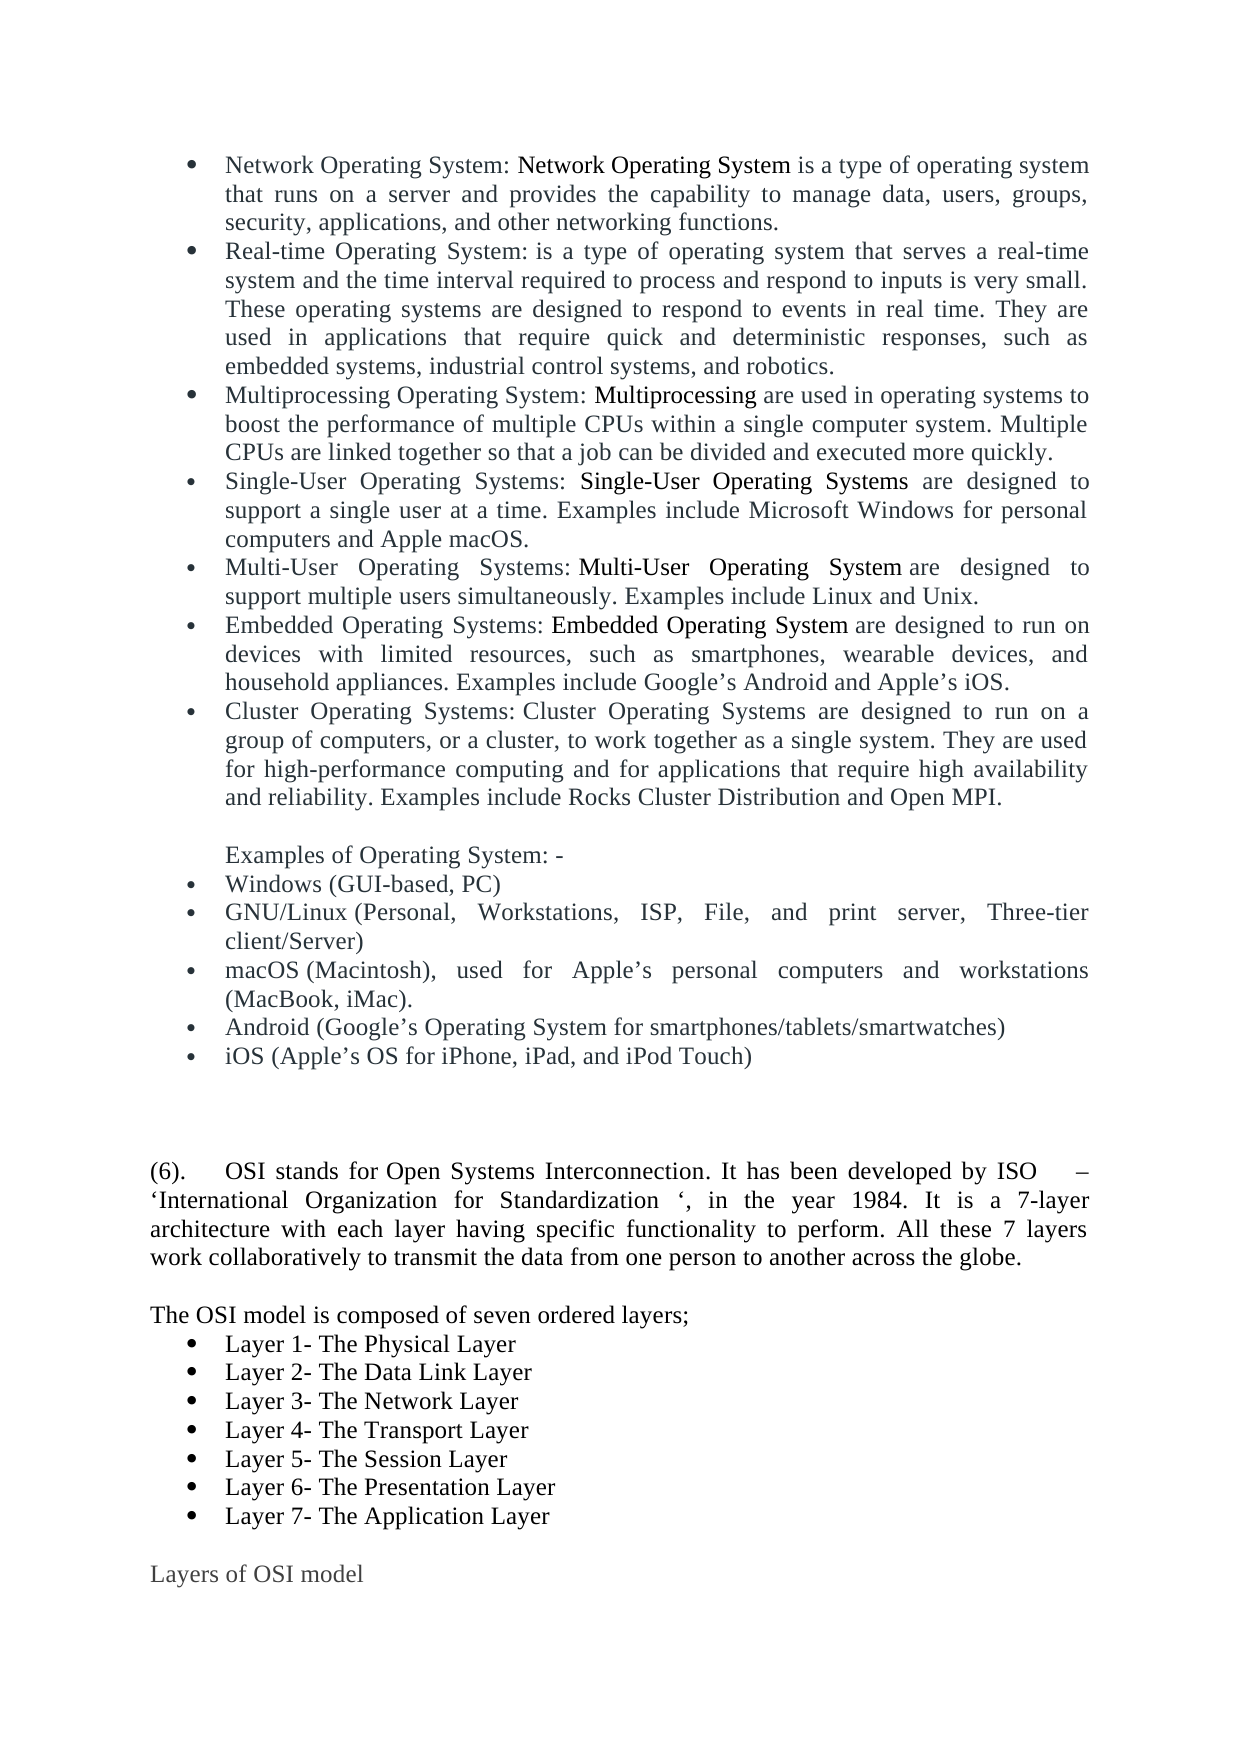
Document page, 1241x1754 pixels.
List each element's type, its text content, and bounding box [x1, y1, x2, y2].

list Layer 4- The Transport Layer [187, 1415, 1090, 1444]
list Embedded Operating Systems: Embedded Operating System are designed to run on devices with limited resources, such as smartphones, wearable devices, and household appliances. Examples include Google’s Android and Apple’s iOS. [187, 610, 1090, 696]
list Layer 3- The Network Layer [187, 1386, 1090, 1415]
list iOS (Apple’s OS for iPhone, iPad, and iPod Touch) [187, 1041, 1090, 1070]
list macOS (Macintosh), used for Apple’s personal computers and workstations (MacBook, iMac). [187, 955, 1090, 1012]
list Network Operating System: Network Operating System is a type of operating system that runs on a server and provides the capability to manage data, users, groups, security, applications, and other networking functions. [187, 150, 1090, 236]
list Cluster Operating Systems: Cluster Operating Systems are designed to run on a group of computers, or a cluster, to work together as a single system. They are used for high-performance computing and for applications that require high availability and reliability. Examples include Rocks Cluster Distribution and Open MPI. [187, 696, 1090, 811]
list Android (Google’s Operating System for smartphones/tablets/smartwatches) [187, 1012, 1090, 1041]
list Multi-User Operating Systems: Multi-User Operating System are designed to support multiple users simultaneously. Examples include Linux and Unix. [187, 552, 1090, 610]
list Windows (GUI-based, PC) [187, 869, 1090, 897]
text (6). OSI stands for Open Systems Interconnection. It has been developed by ISO – ‘International Organization for Standardization ‘, in the year 1984. It is a 7-layer architecture with each layer having specific functionality to perform. All these 7 layers work collaboratively to transmit the data from one person to another across the globe. [150, 1156, 1090, 1271]
list Real-time Operating System: is a type of operating system that serves a real-time system and the time interval required to process and respond to inputs is very small. These operating systems are designed to respond to events in real time. They are used in applications that require quick and deterministic responses, such as embedded systems, industrial control systems, and robotics. [187, 236, 1090, 380]
list Layer 7- The Application Layer [187, 1501, 1090, 1530]
list Layer 2- The Data Link Layer [187, 1357, 1090, 1386]
list Layer 5- The Session Layer [187, 1444, 1090, 1472]
list Single-User Operating Systems: Single-User Operating Systems are designed to support a single user at a time. Examples include Microsoft Windows for personal computers and Apple macOS. [187, 466, 1090, 552]
text The OSI model is composed of seven ordered layers; [150, 1300, 1090, 1329]
list GNU/Linux (Personal, Workstations, ISP, File, and print server, Three-tier client/Server) [187, 897, 1090, 955]
list Layer 6- The Presentation Layer [187, 1472, 1090, 1501]
text Examples of Operating System: - [225, 840, 1090, 869]
text Layers of OSI model [150, 1559, 1090, 1587]
list Layer 1- The Physical Layer [187, 1329, 1090, 1357]
list Multiprocessing Operating System: Multiprocessing are used in operating systems to boost the performance of multiple CPUs within a single computer system. Multiple CPUs are linked together so that a job can be divided and executed more quickly. [187, 380, 1090, 466]
